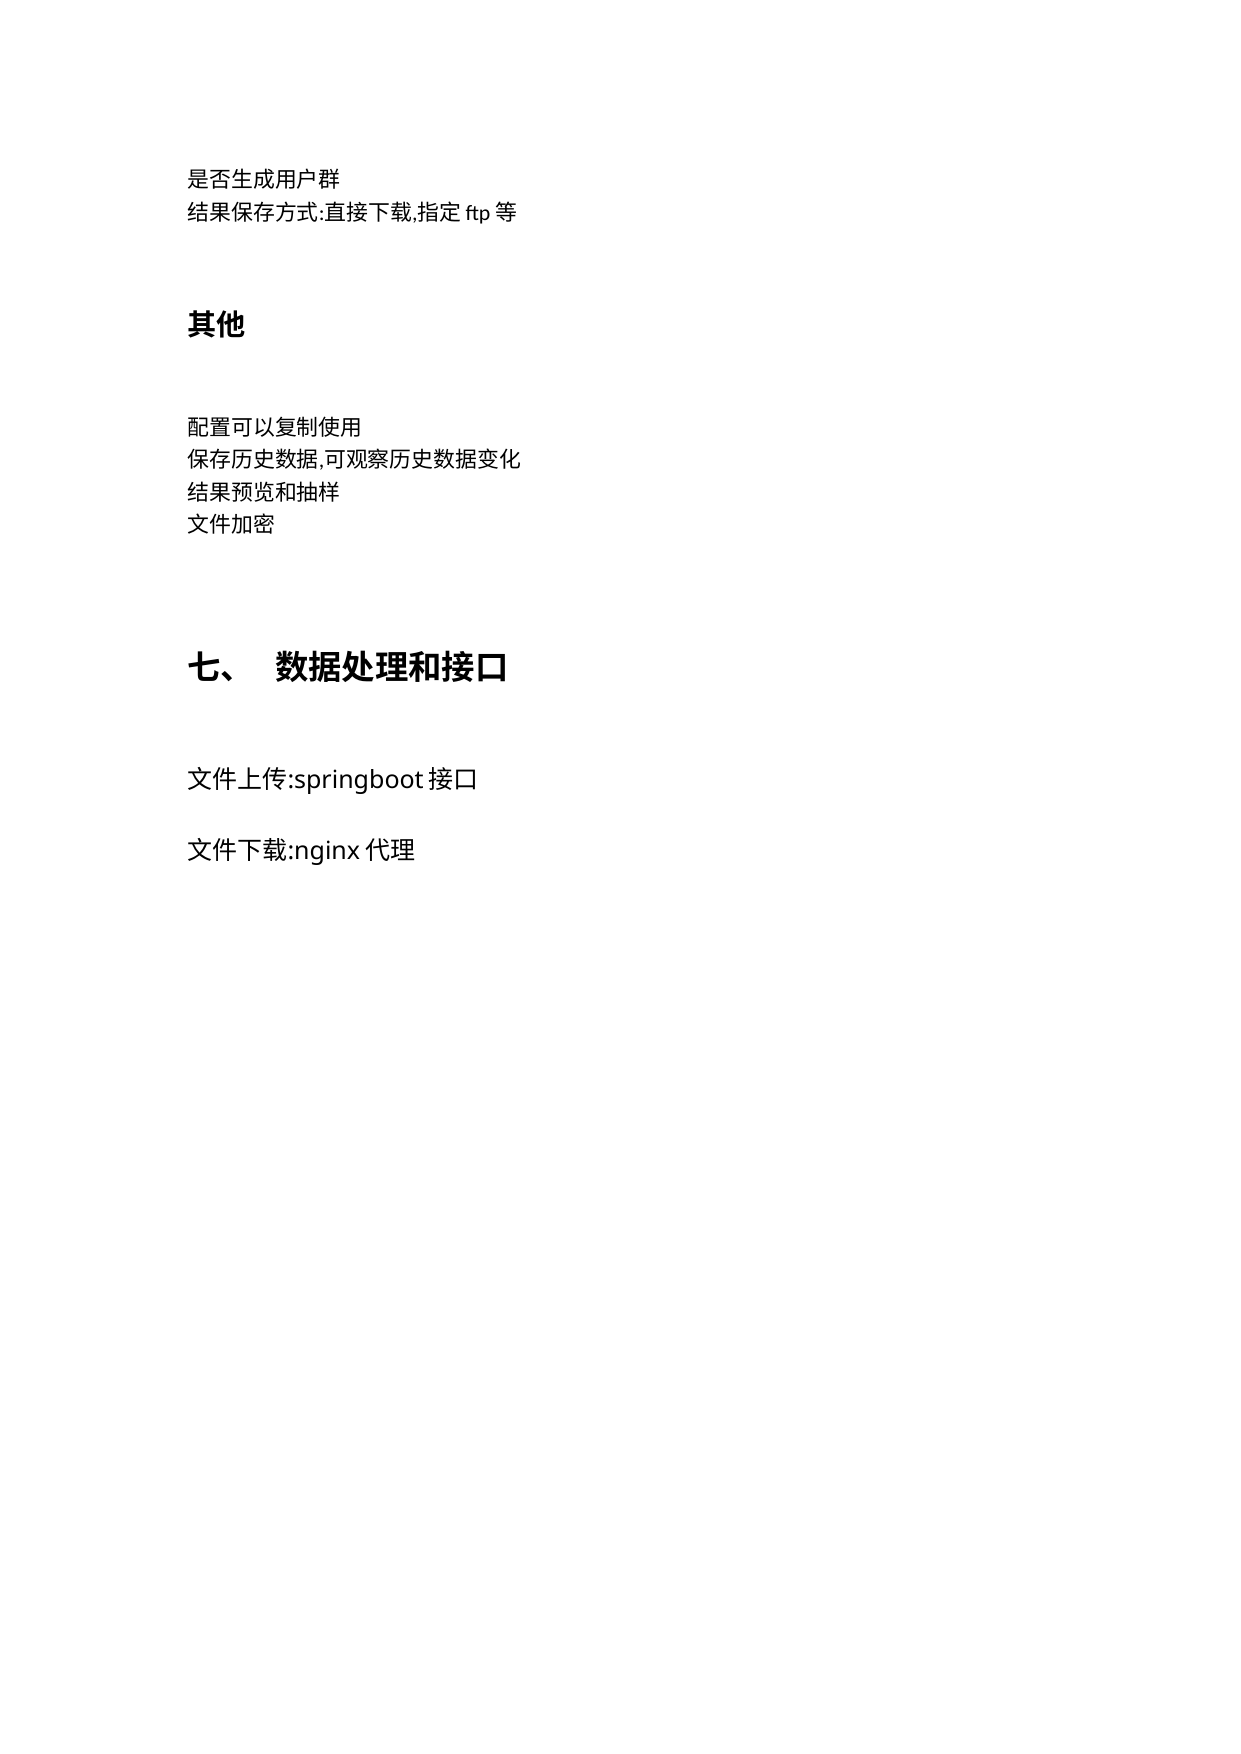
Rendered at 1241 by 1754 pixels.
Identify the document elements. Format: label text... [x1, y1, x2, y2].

text 保存历史数据,可观察历史数据变化 [187, 442, 1053, 474]
text 文件下载:nginx代理 [187, 830, 1053, 866]
text 结果预览和抽样 [187, 474, 1053, 507]
subtitle 数据处理和接口 [187, 633, 1053, 698]
text 配置可以复制使用 [187, 409, 1053, 442]
subtitle 其他 [187, 290, 1053, 355]
text 文件上传:springboot接口 [187, 760, 1053, 796]
text 是否生成用户群 [187, 162, 1053, 194]
text 结果保存方式:直接下载,指定ftp等 [187, 194, 1053, 227]
text 文件加密 [187, 507, 1053, 539]
